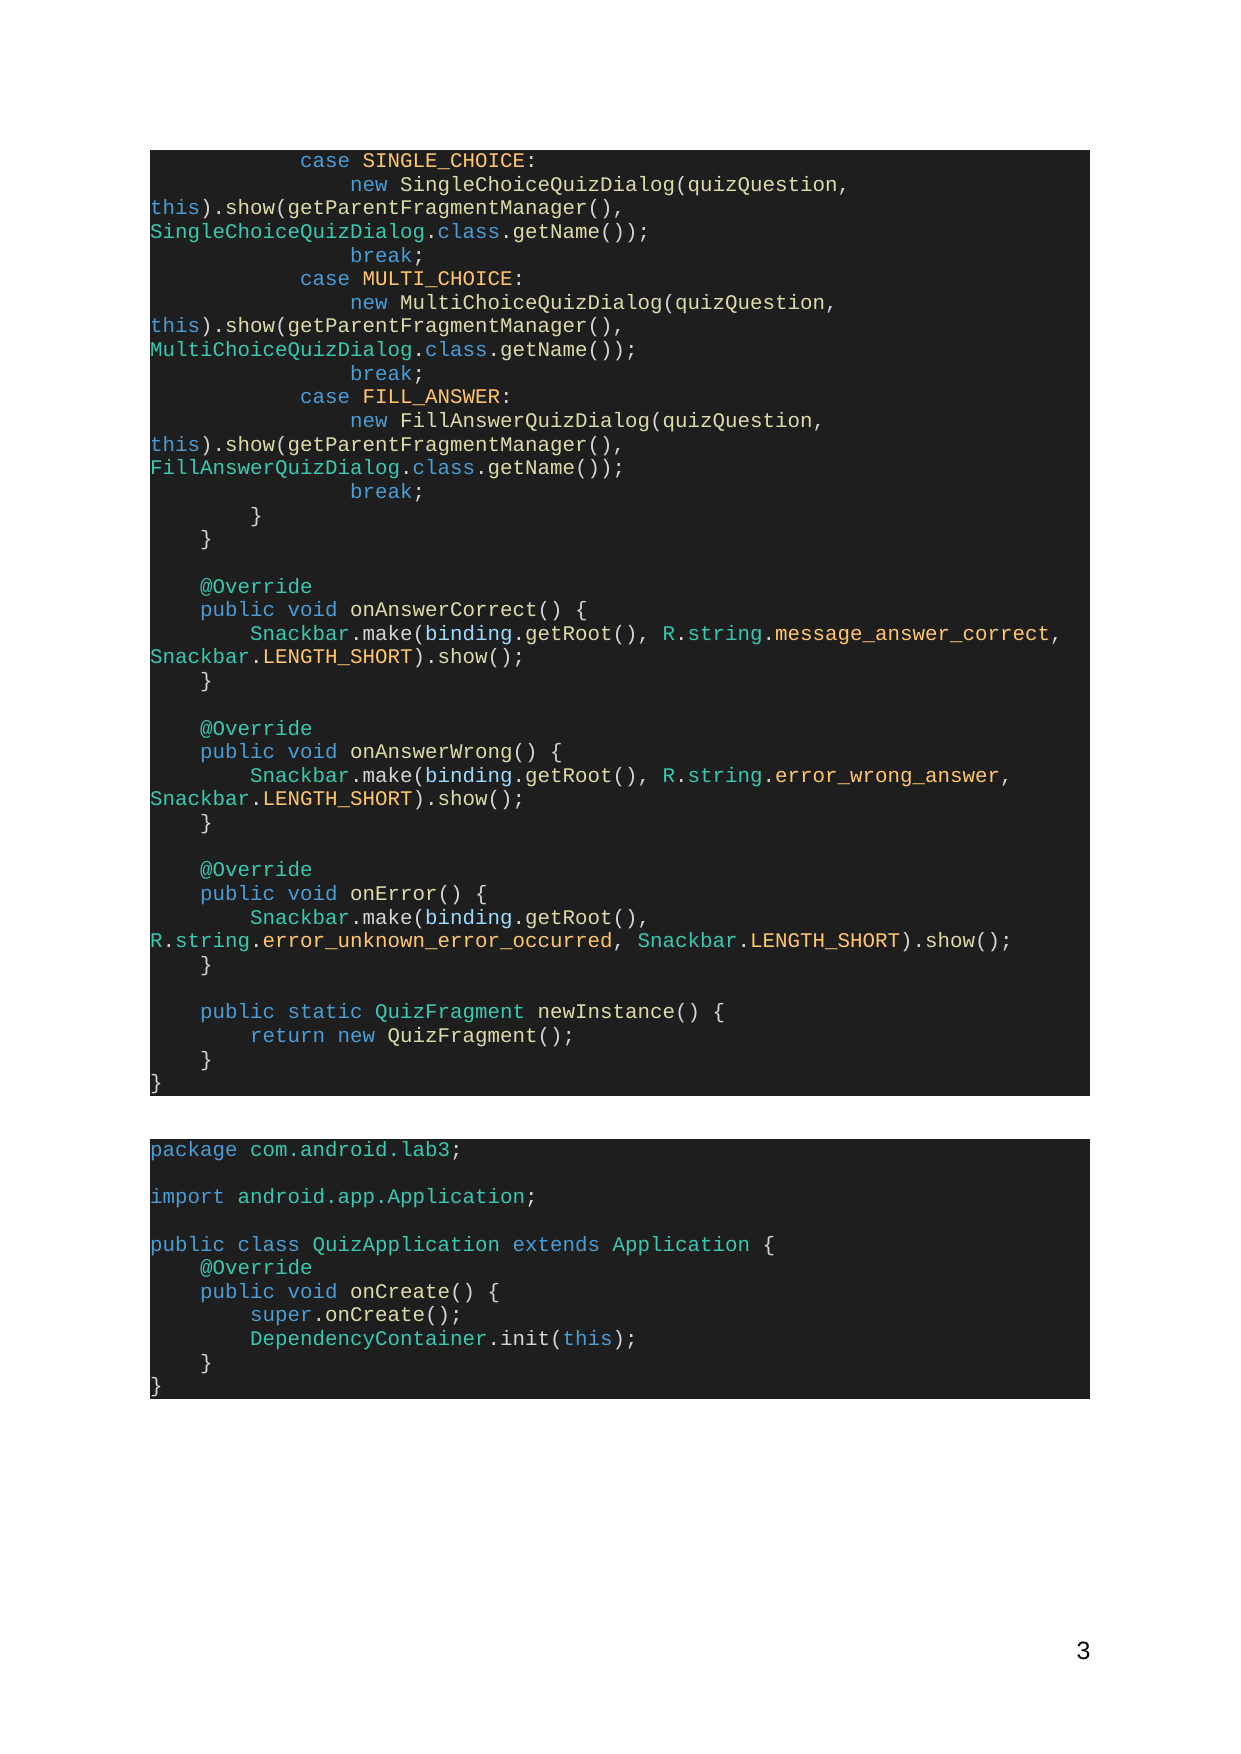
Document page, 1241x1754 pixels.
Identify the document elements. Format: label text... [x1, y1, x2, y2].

text package com.android.lab3; import android.app.Application; public class QuizApplication extends Application { @Override public void onCreate() { super.onCreate(); DependencyContainer.init(this); } } [150, 1139, 1090, 1399]
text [150, 150, 1090, 1096]
